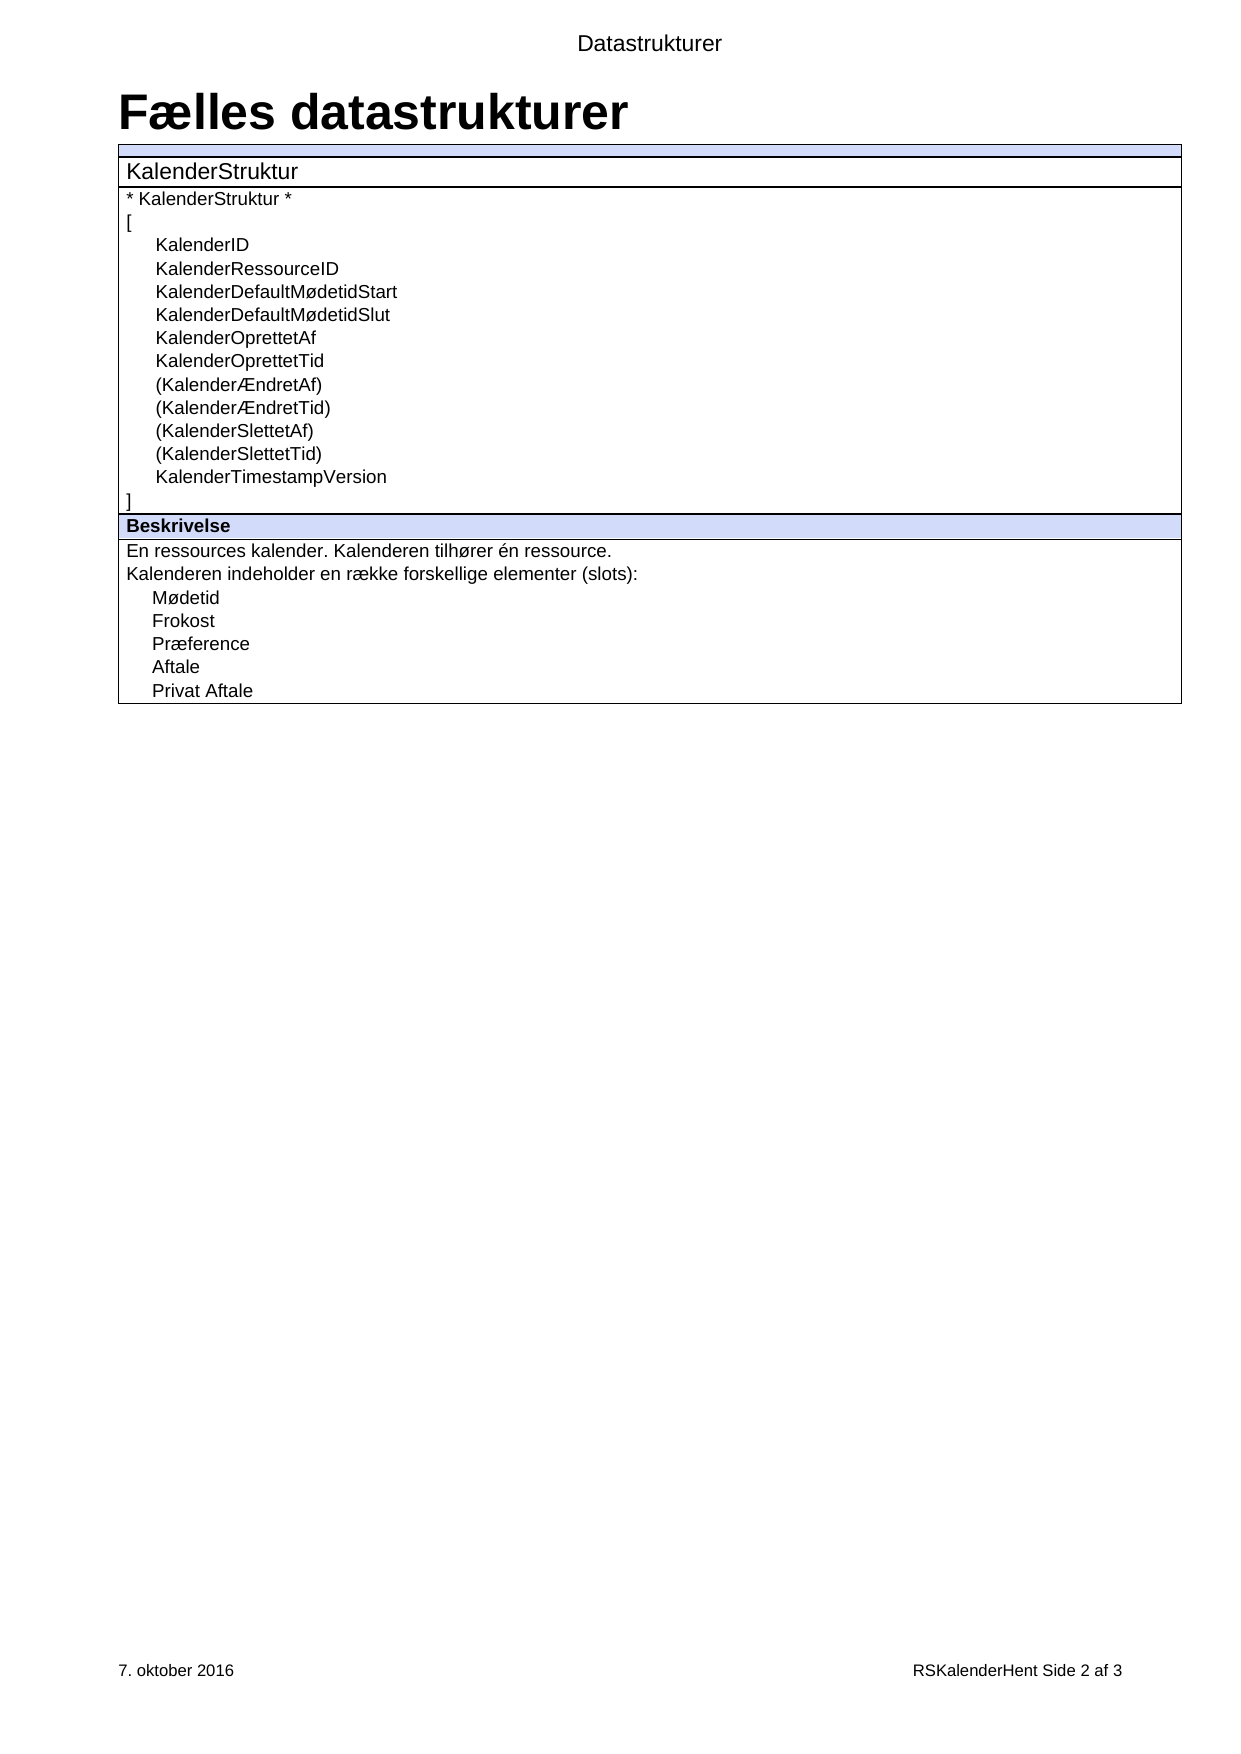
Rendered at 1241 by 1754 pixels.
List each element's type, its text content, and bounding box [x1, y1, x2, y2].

table_header [119, 145, 1181, 156]
text Fælles datastrukturer [118, 82, 1181, 140]
table_cell * KalenderStruktur * [ KalenderID KalenderRessourceID KalenderDefaultMødetidStart KalenderDefaultMødetidSlut KalenderOprettetAf KalenderOprettetTid (KalenderÆndretAf) (KalenderÆndretTid) (KalenderSlettetAf) (KalenderSlettetTid) KalenderTimestampVersion ] [119, 188, 1181, 513]
table_cell En ressources kalender. Kalenderen tilhører én ressource. Kalenderen indeholder en række forskellige elementer (slots): Mødetid Frokost Præference Aftale Privat Aftale [119, 540, 1181, 703]
table_cell Beskrivelse [119, 515, 1181, 538]
table_cell KalenderStruktur [119, 158, 1181, 186]
